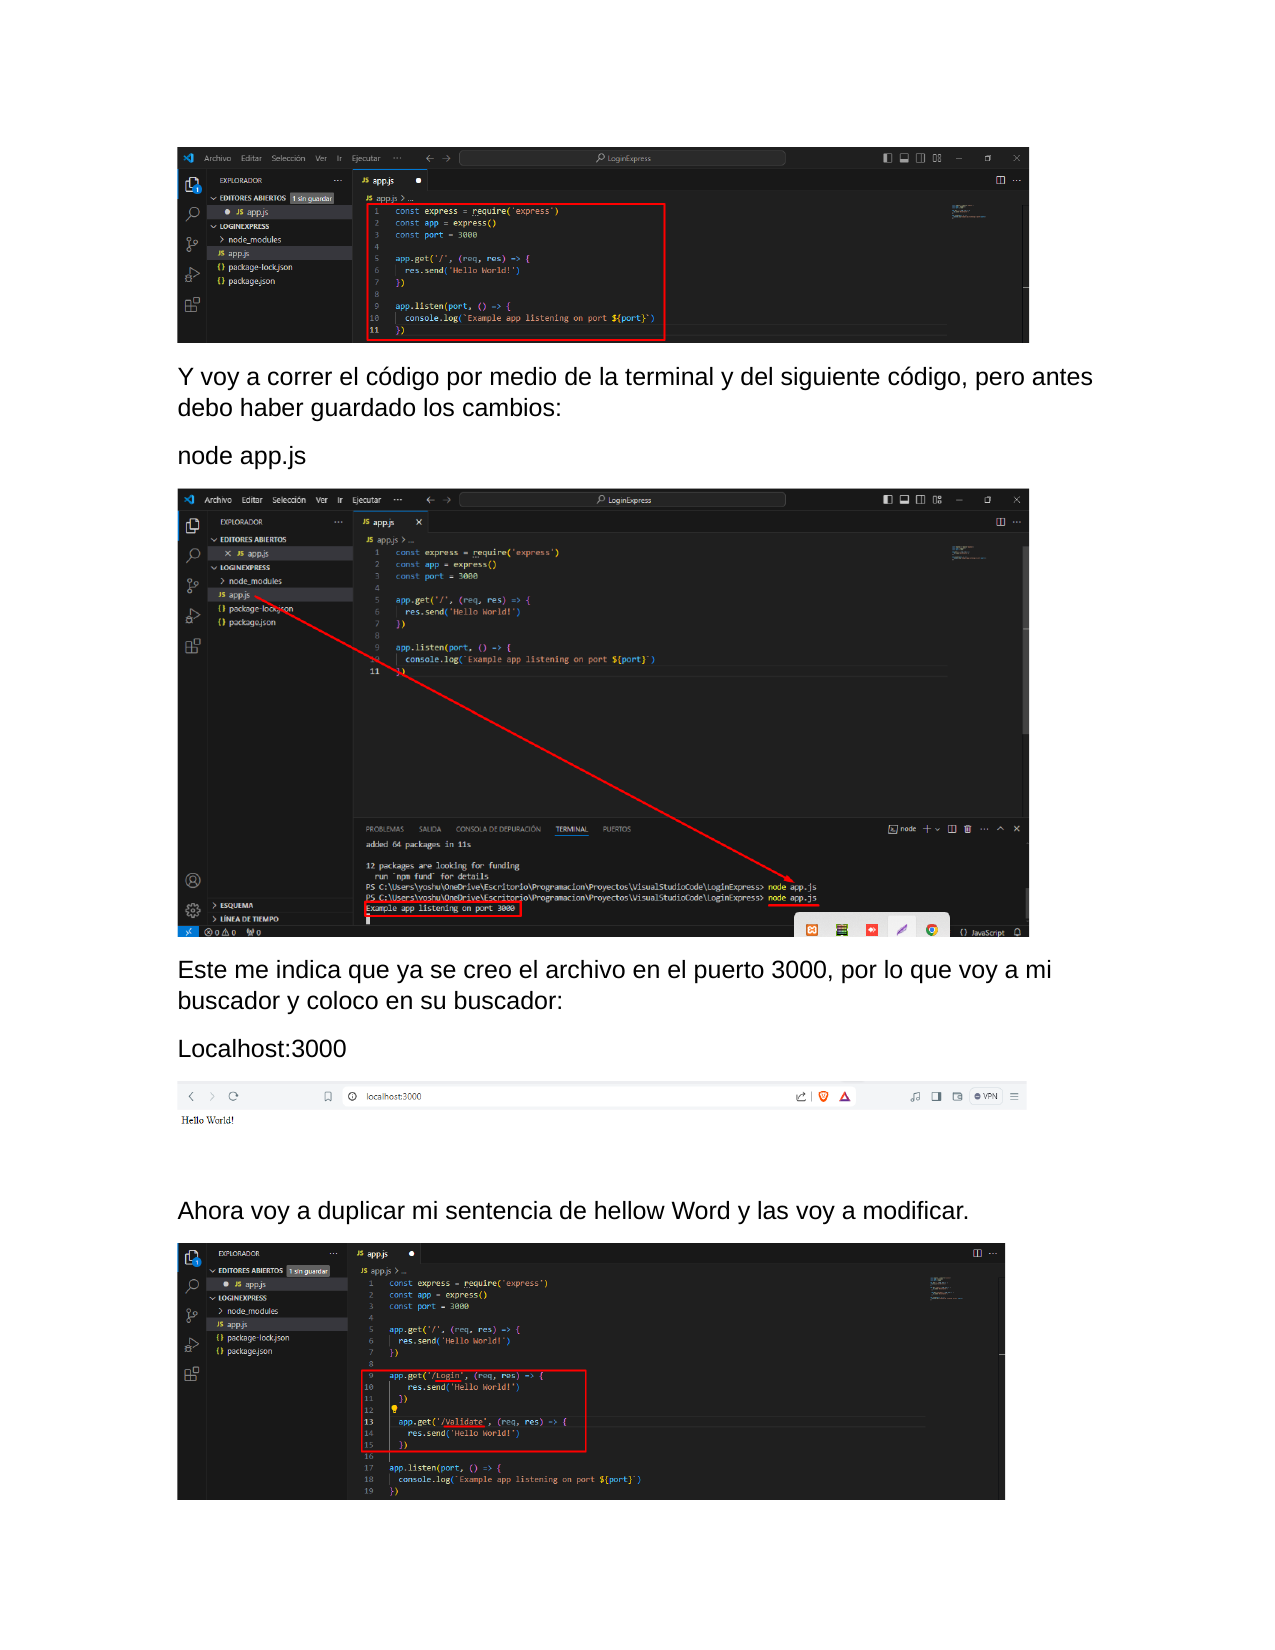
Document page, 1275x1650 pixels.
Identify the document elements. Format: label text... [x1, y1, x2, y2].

picture [177, 1243, 1006, 1500]
text Este me indica que ya se creo el archivo en el puerto 3000, por lo que voy a mi buscador y coloco en su buscador: [177, 955, 1098, 1015]
text Localhost:3000 [177, 1034, 1098, 1063]
picture [177, 1081, 1027, 1177]
text Ahora voy a duplicar mi sentencia de hellow Word y las voy a modificar. [177, 1196, 1098, 1224]
picture [177, 147, 1030, 343]
text node app.js [177, 441, 1098, 469]
picture [177, 488, 1030, 937]
text Y voy a correr el código por medio de la terminal y del siguiente código, pero antes debo haber guardado los cambios: [177, 362, 1098, 422]
